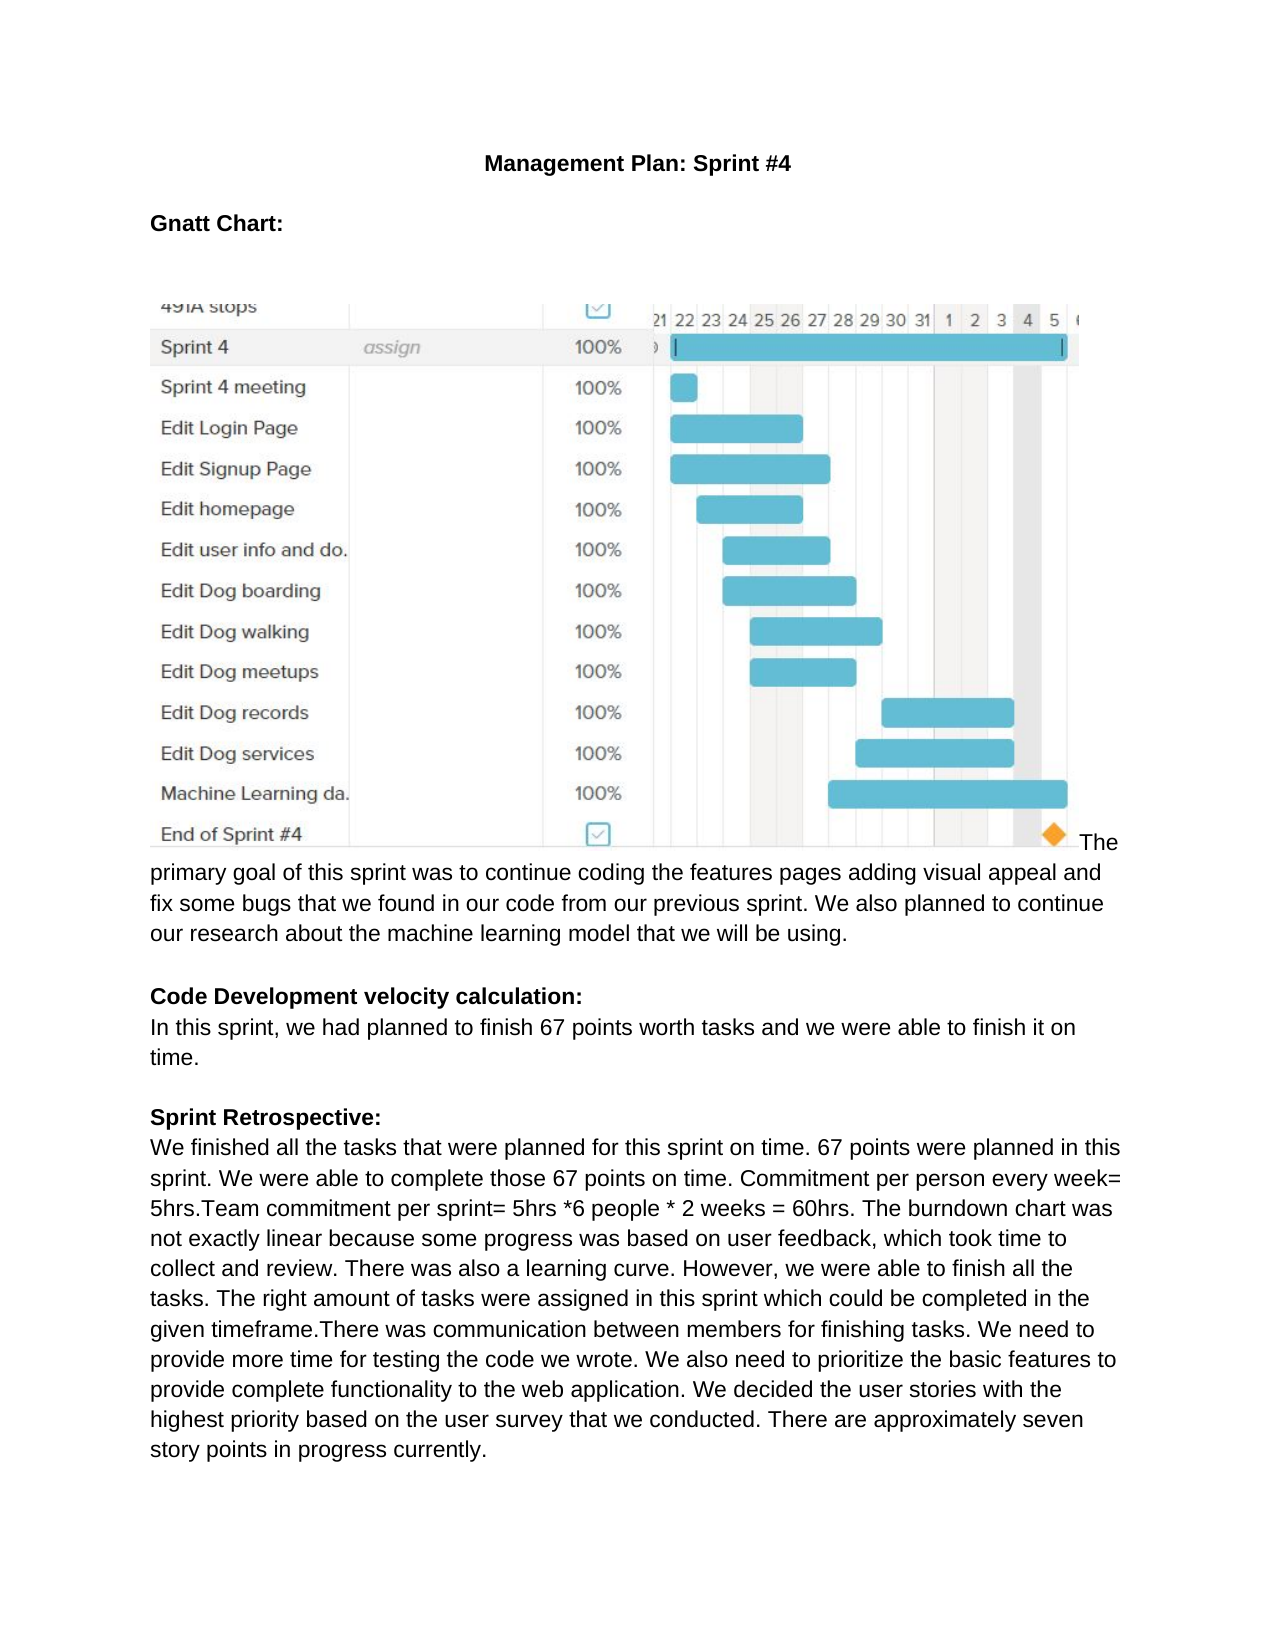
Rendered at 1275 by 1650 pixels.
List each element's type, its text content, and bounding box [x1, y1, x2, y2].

text Gnatt Chart: [150, 210, 1125, 237]
text Sprint Retrospective: We finished all the tasks that were planned for this sprint on time. 67 points were planned in this sprint. We were able to complete those 67 points on time. Commitment per person every week= 5hrs.Team commitment per sprint= 5hrs *6 people * 2 weeks = 60hrs. The burndown chart was not exactly linear because some progress was based on user feedback, which took time to collect and review. There was also a learning curve. However, we were able to finish all the tasks. The right amount of tasks were assigned in this sprint which could be completed in the given timeframe.There was communication between members for finishing tasks. We need to provide more time for testing the code we wrote. We also need to prioritize the basic features to provide complete functionality to the web application. We decided the user stories with the highest priority based on the user survey that we conducted. There are approximately seven story points in progress currently. [150, 1104, 1125, 1463]
text Code Development velocity calculation: [150, 983, 1125, 1009]
picture [150, 304, 1079, 851]
text Management Plan: Sprint #4 [150, 150, 1125, 176]
text In this sprint, we had planned to finish 67 points worth tasks and we were able to finish it on time. [150, 1013, 1125, 1070]
